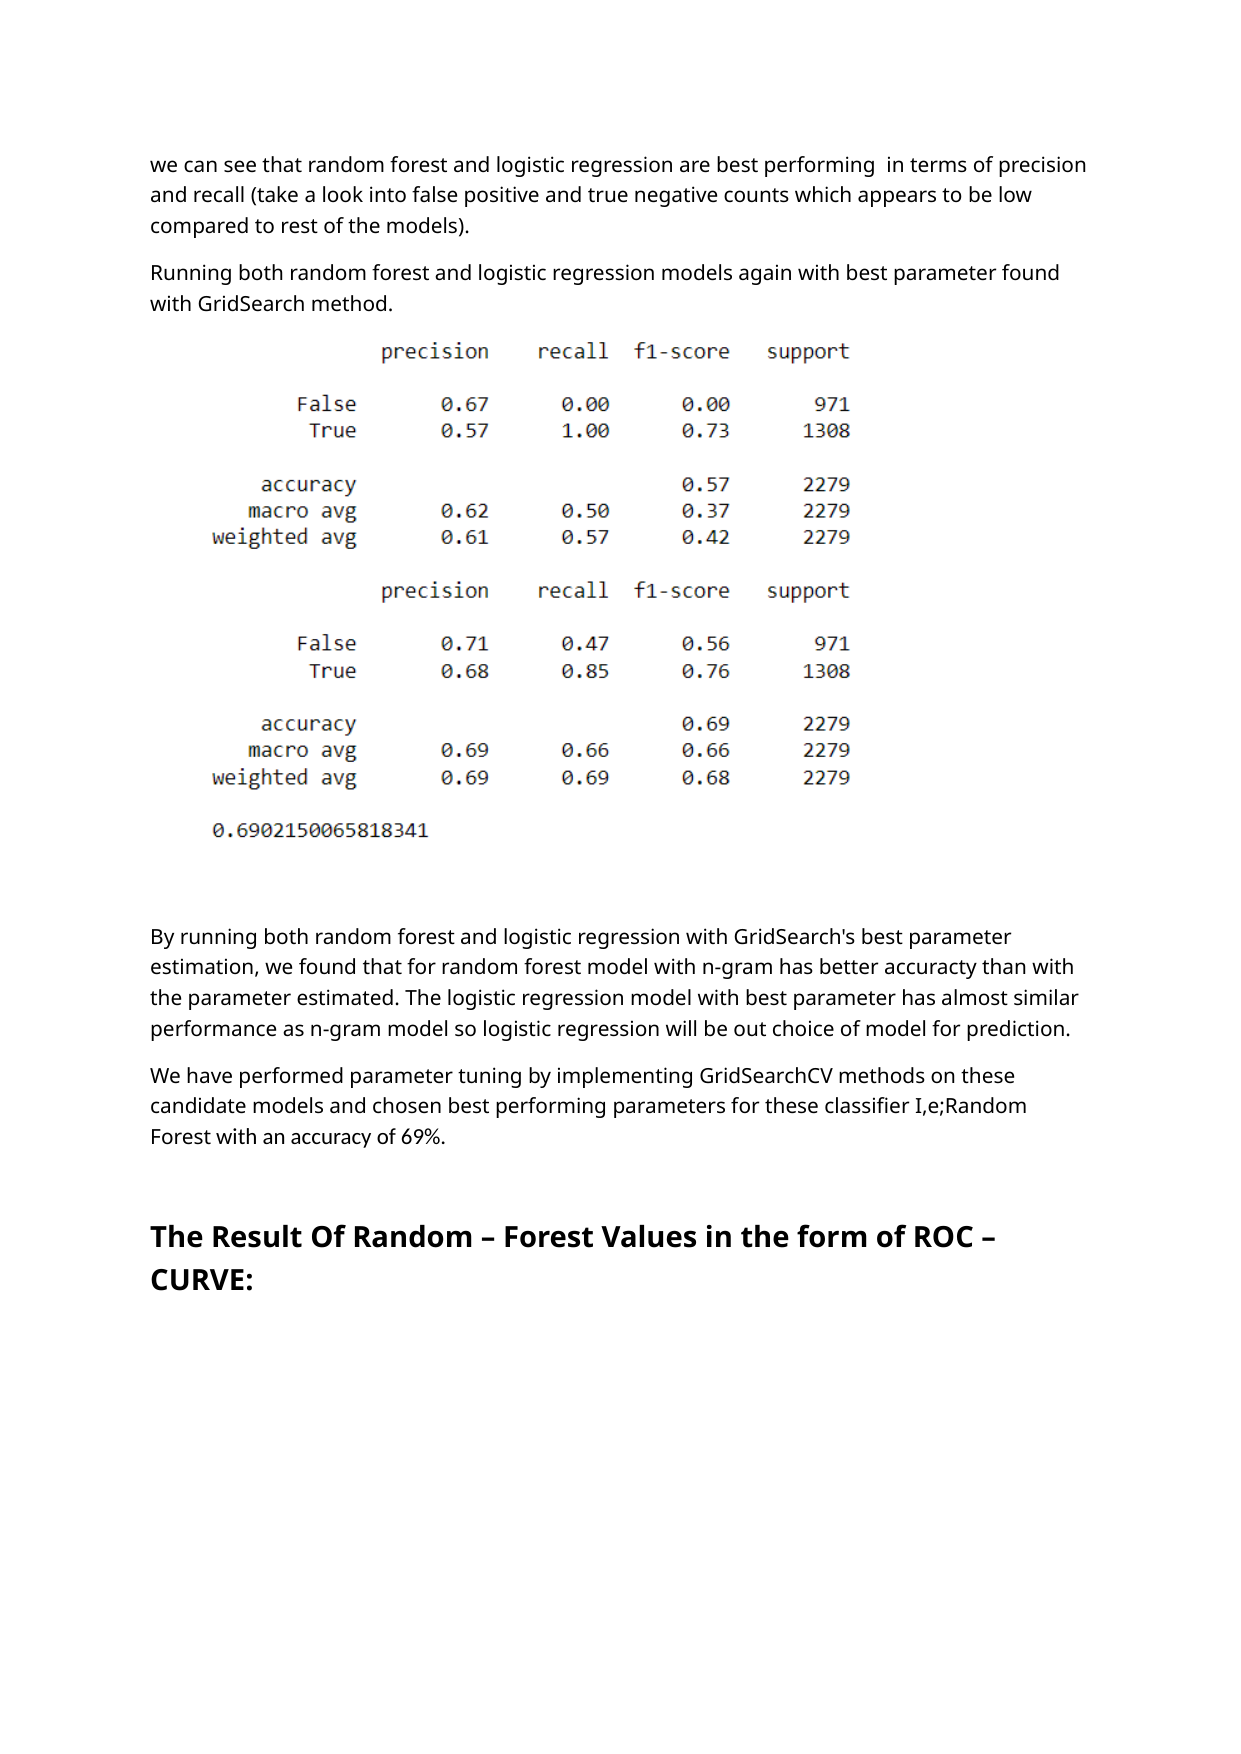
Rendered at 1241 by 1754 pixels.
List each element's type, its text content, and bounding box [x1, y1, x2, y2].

text Running both random forest and logistic regression models again with best parameter found with GridSearch method. [150, 258, 1090, 318]
text We have performed parameter tuning by implementing GridSearchCV methods on these candidate models and chosen best performing parameters for these classifier I,e;Random Forest with an accuracy of 69%. [150, 1061, 1090, 1151]
text we can see that random forest and logistic regression are best performing in terms of precision and recall (take a look into false positive and true negative counts which appears to be low compared to rest of the models). [150, 150, 1090, 240]
text The Result Of Random – Forest Values in the form of ROC – CURVE: [150, 1216, 1090, 1299]
picture [150, 336, 996, 856]
text By running both random forest and logistic regression with GridSearch's best parameter estimation, we found that for random forest model with n-gram has better accuracty than with the parameter estimated. The logistic regression model with best parameter has almost similar performance as n-gram model so logistic regression will be out choice of model for prediction. [150, 922, 1090, 1042]
